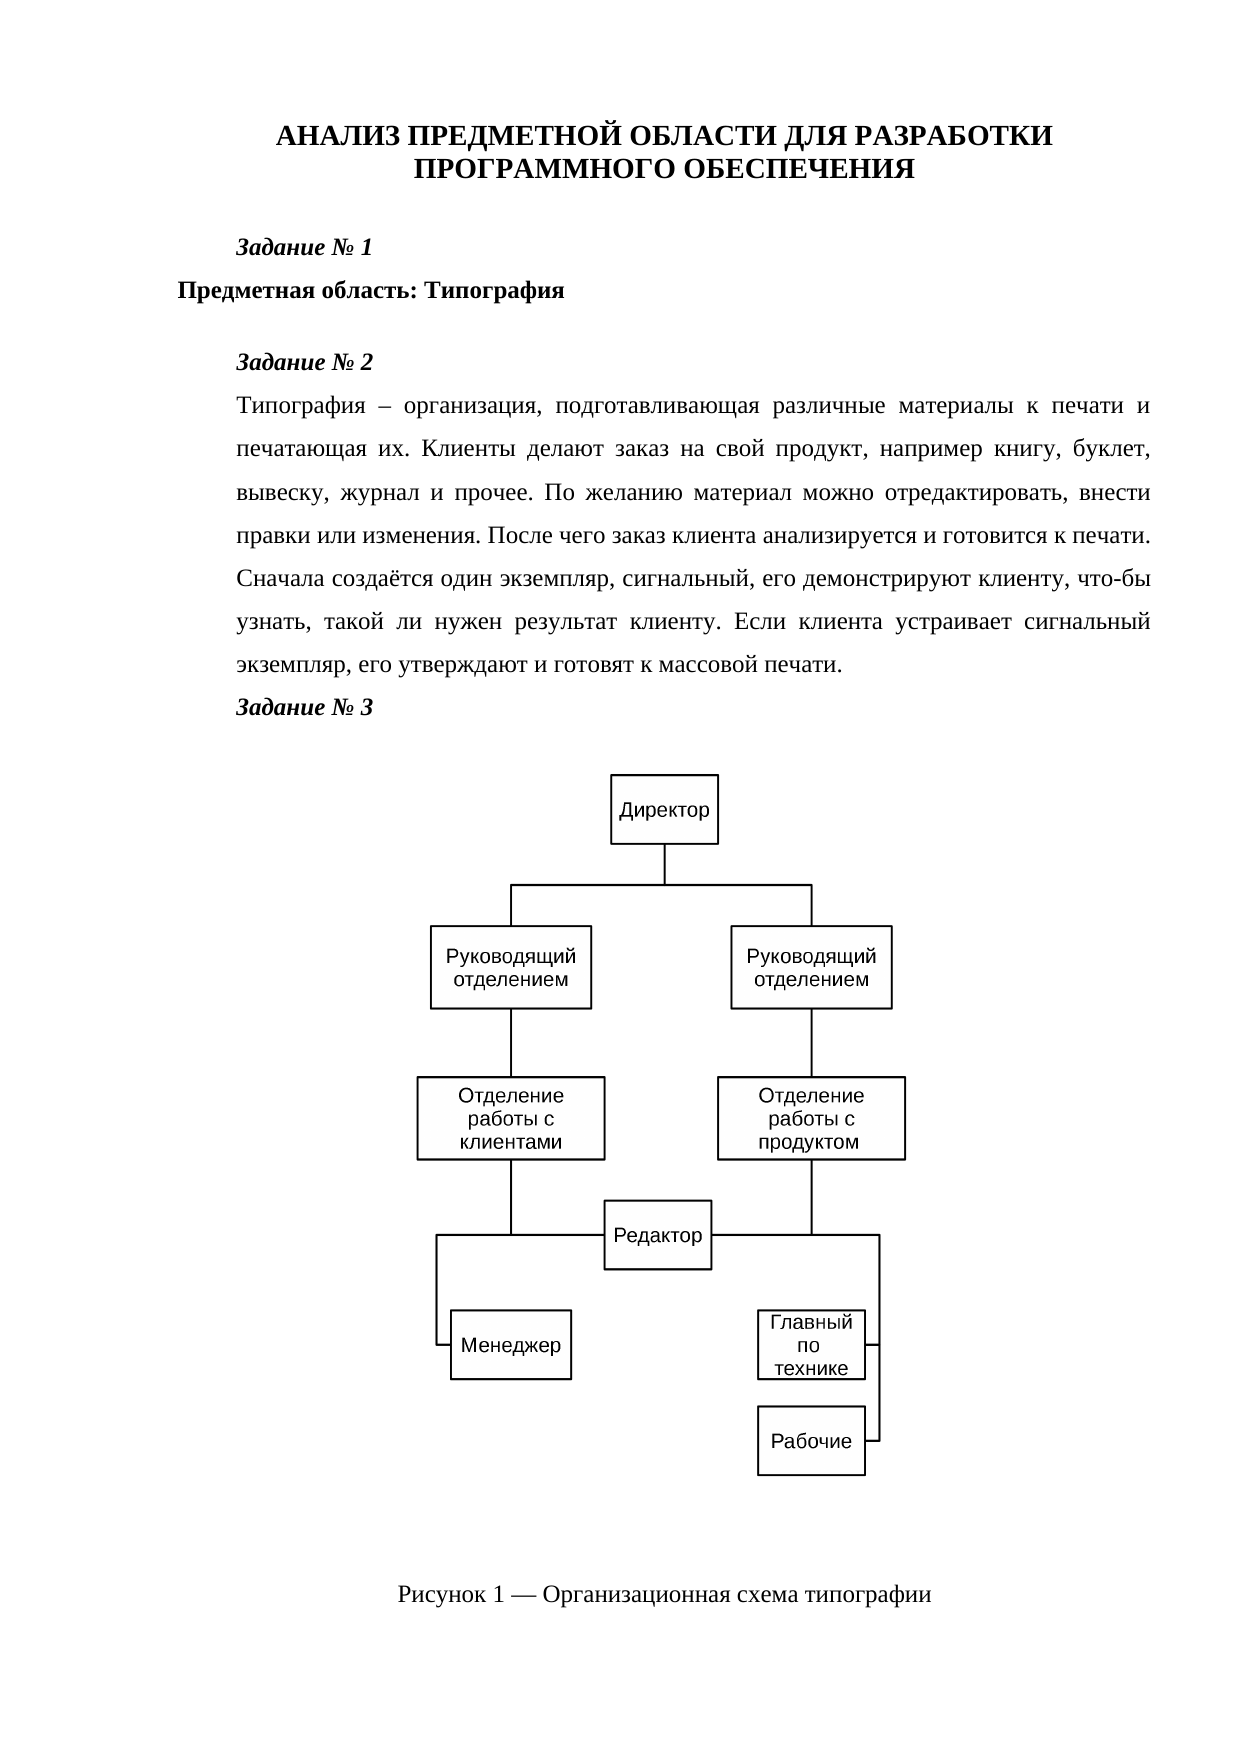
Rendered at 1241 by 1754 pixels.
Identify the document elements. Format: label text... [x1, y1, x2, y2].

text Задание № 2 [236, 347, 1152, 376]
text Задание № 3 [236, 692, 1152, 721]
text Рисунок 1 — Организационная схема типографии [177, 1579, 1152, 1608]
text АНАЛИЗ ПРЕДМЕТНОЙ ОБЛАСТИ ДЛЯ РАЗРАБОТКИ ПРОГРАММНОГО ОБЕСПЕЧЕНИЯ [177, 118, 1152, 185]
picture [384, 735, 945, 1527]
text Предметная область: Типография [177, 275, 1152, 304]
text Типография – организация, подготавливающая различные материалы к печати и печатающая их. Клиенты делают заказ на свой продукт, например книгу, буклет, вывеску, журнал и прочее. По желанию материал можно отредактировать, внести правки или изменения. После чего заказ клиента анализируется и готовится к печати. Сначала создаётся один экземпляр, сигнальный, его демонстрируют клиенту, что-бы узнать, такой ли нужен результат клиенту. Если клиента устраивает сигнальный экземпляр, его утверждают и готовят к массовой печати. [236, 390, 1152, 678]
text Задание № 1 [236, 232, 1152, 261]
